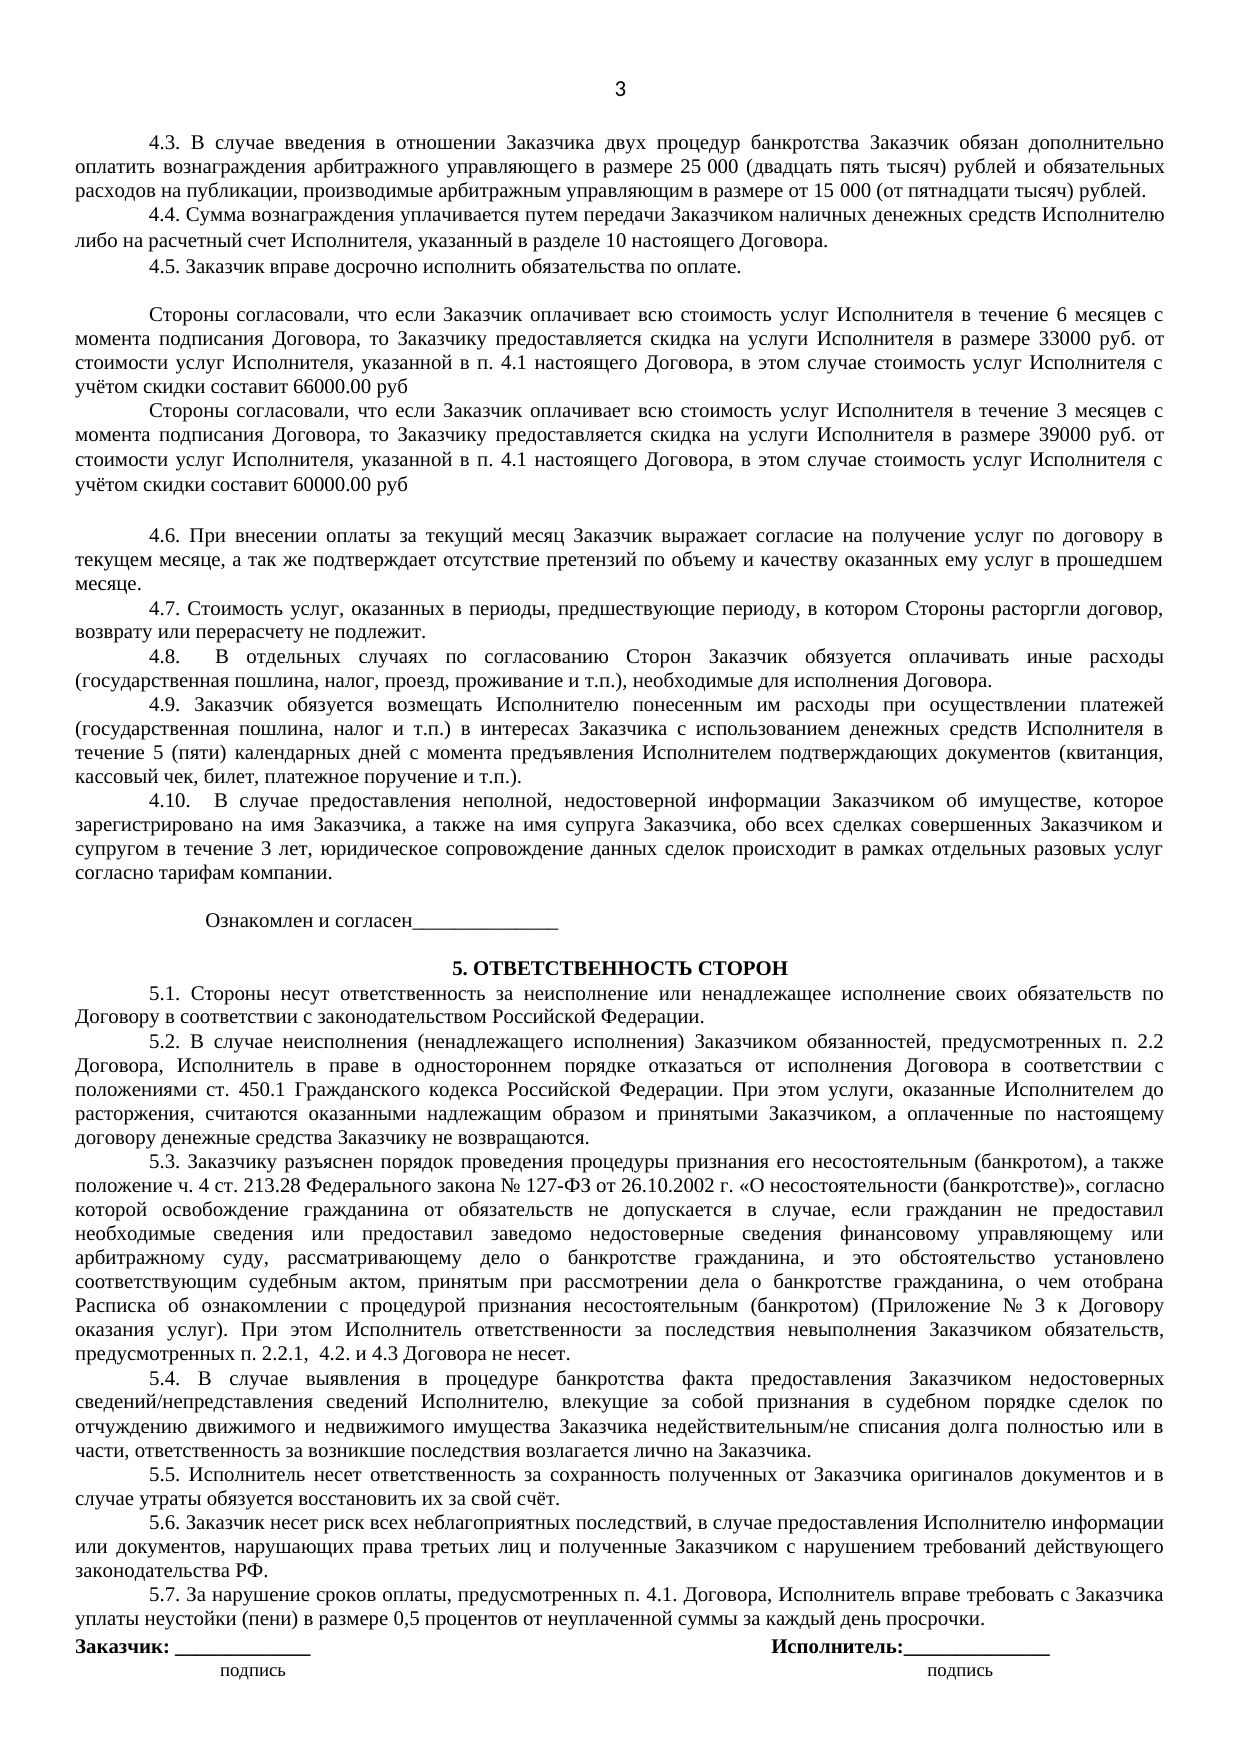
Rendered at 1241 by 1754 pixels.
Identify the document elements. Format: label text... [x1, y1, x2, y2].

text 4.5. Заказчик вправе досрочно исполнить обязательства по оплате. [75, 254, 1165, 278]
text 5.1. Стороны несут ответственность за неисполнение или ненадлежащее исполнение своих обязательств по Договору в соответствии с законодательством Российской Федерации. [75, 980, 1165, 1028]
text 5.5. Исполнитель несет ответственность за сохранность полученных от Заказчика оригиналов документов и в случае утраты обязуется восстановить их за свой счёт. [75, 1462, 1165, 1510]
text 5. ОТВЕТСТВЕННОСТЬ СТОРОН [75, 956, 1165, 980]
text 4.4. Сумма вознаграждения уплачивается путем передачи Заказчиком наличных денежных средств Исполнителю либо на расчетный счет Исполнителя, указанный в разделе 10 настоящего Договора. [75, 202, 1165, 252]
text 5.3. Заказчику разъяснен порядок проведения процедуры признания его несостоятельным (банкротом), а также положение ч. 4 ст. 213.28 Федерального закона № 127-ФЗ от 26.10.2002 г. «О несостоятельности (банкротстве)», согласно которой освобождение гражданина от обязательств не допускается в случае, если гражданин не предоставил необходимые сведения или предоставил заведомо недостоверные сведения финансовому управляющему или арбитражному суду, рассматривающему дело о банкротстве гражданина, и это обстоятельство установлено соответствующим судебным актом, принятым при рассмотрении дела о банкротстве гражданина, о чем отобрана Расписка об ознакомлении с процедурой признания несостоятельным (банкротом) (Приложение № 3 к Договору оказания услуг). При этом Исполнитель ответственности за последствия невыполнения Заказчиком обязательств, предусмотренных п. 2.2.1, 4.2. и 4.3 Договора не несет. [75, 1149, 1165, 1365]
text 4.9. Заказчик обязуется возмещать Исполнителю понесенным им расходы при осуществлении платежей (государственная пошлина, налог и т.п.) в интересах Заказчика с использованием денежных средств Исполнителя в течение 5 (пяти) календарных дней с момента предъявления Исполнителем подтверждающих документов (квитанция, кассовый чек, билет, платежное поручение и т.п.). [75, 692, 1165, 788]
text 4.8. В отдельных случаях по согласованию Сторон Заказчик обязуется оплачивать иные расходы (государственная пошлина, налог, проезд, проживание и т.п.), необходимые для исполнения Договора. [75, 643, 1165, 692]
text 5.7. За нарушение сроков оплаты, предусмотренных п. 4.1. Договора, Исполнитель вправе требовать с Заказчика уплаты неустойки (пени) в размере 0,5 процентов от неуплаченной суммы за каждый день просрочки. [75, 1582, 1165, 1630]
text 4.7. Стоимость услуг, оказанных в периоды, предшествующие периоду, в котором Стороны расторгли договор, возврату или перерасчету не подлежит. [75, 595, 1165, 643]
text 5.4. В случае выявления в процедуре банкротства факта предоставления Заказчиком недостоверных сведений/непредставления сведений Исполнителю, влекущие за собой признания в судебном порядке сделок по отчуждению движимого и недвижимого имущества Заказчика недействительным/не списания долга полностью или в части, ответственность за возникшие последствия возлагается лично на Заказчика. [75, 1365, 1165, 1462]
text 4.6. При внесении оплаты за текущий месяц Заказчик выражает согласие на получение услуг по договору в текущем месяце, а так же подтверждает отсутствие претензий по объему и качеству оказанных ему услуг в прошедшем месяце. [75, 523, 1165, 595]
text Ознакомлен и согласен______________ [75, 908, 1165, 932]
text 5.6. Заказчик несет риск всех неблагоприятных последствий, в случае предоставления Исполнителю информации или документов, нарушающих права третьих лиц и полученные Заказчиком с нарушением требований действующего законодательства РФ. [75, 1510, 1165, 1582]
text Стороны согласовали, что если Заказчик оплачивает всю стоимость услуг Исполнителя в течение 6 месяцев с момента подписания Договора, то Заказчику предоставляется скидка на услуги Исполнителя в размере 33000 руб. от стоимости услуг Исполнителя, указанной в п. 4.1 настоящего Договора, в этом случае стоимость услуг Исполнителя с учётом скидки составит 66000.00 руб [75, 302, 1165, 398]
text Стороны согласовали, что если Заказчик оплачивает всю стоимость услуг Исполнителя в течение 3 месяцев с момента подписания Договора, то Заказчику предоставляется скидка на услуги Исполнителя в размере 39000 руб. от стоимости услуг Исполнителя, указанной в п. 4.1 настоящего Договора, в этом случае стоимость услуг Исполнителя с учётом скидки составит 60000.00 руб [75, 398, 1165, 497]
text 4.3. В случае введения в отношении Заказчика двух процедур банкротства Заказчик обязан дополнительно оплатить вознаграждения арбитражного управляющего в размере 25 000 (двадцать пять тысяч) рублей и обязательных расходов на публикации, производимые арбитражным управляющим в размере от 15 000 (от пятнадцати тысяч) рублей. [75, 130, 1165, 202]
text 5.2. В случае неисполнения (ненадлежащего исполнения) Заказчиком обязанностей, предусмотренных п. 2.2 Договора, Исполнитель в праве в одностороннем порядке отказаться от исполнения Договора в соответствии с положениями ст. 450.1 Гражданского кодекса Российской Федерации. При этом услуги, оказанные Исполнителем до расторжения, считаются оказанными надлежащим образом и принятыми Заказчиком, а оплаченные по настоящему договору денежные средства Заказчику не возвращаются. [75, 1028, 1165, 1149]
text 4.10. В случае предоставления неполной, недостоверной информации Заказчиком об имуществе, которое зарегистрировано на имя Заказчика, а также на имя супруга Заказчика, обо всех сделках совершенных Заказчиком и супругом в течение 3 лет, юридическое сопровождение данных сделок происходит в рамках отдельных разовых услуг согласно тарифам компании. [75, 788, 1165, 884]
